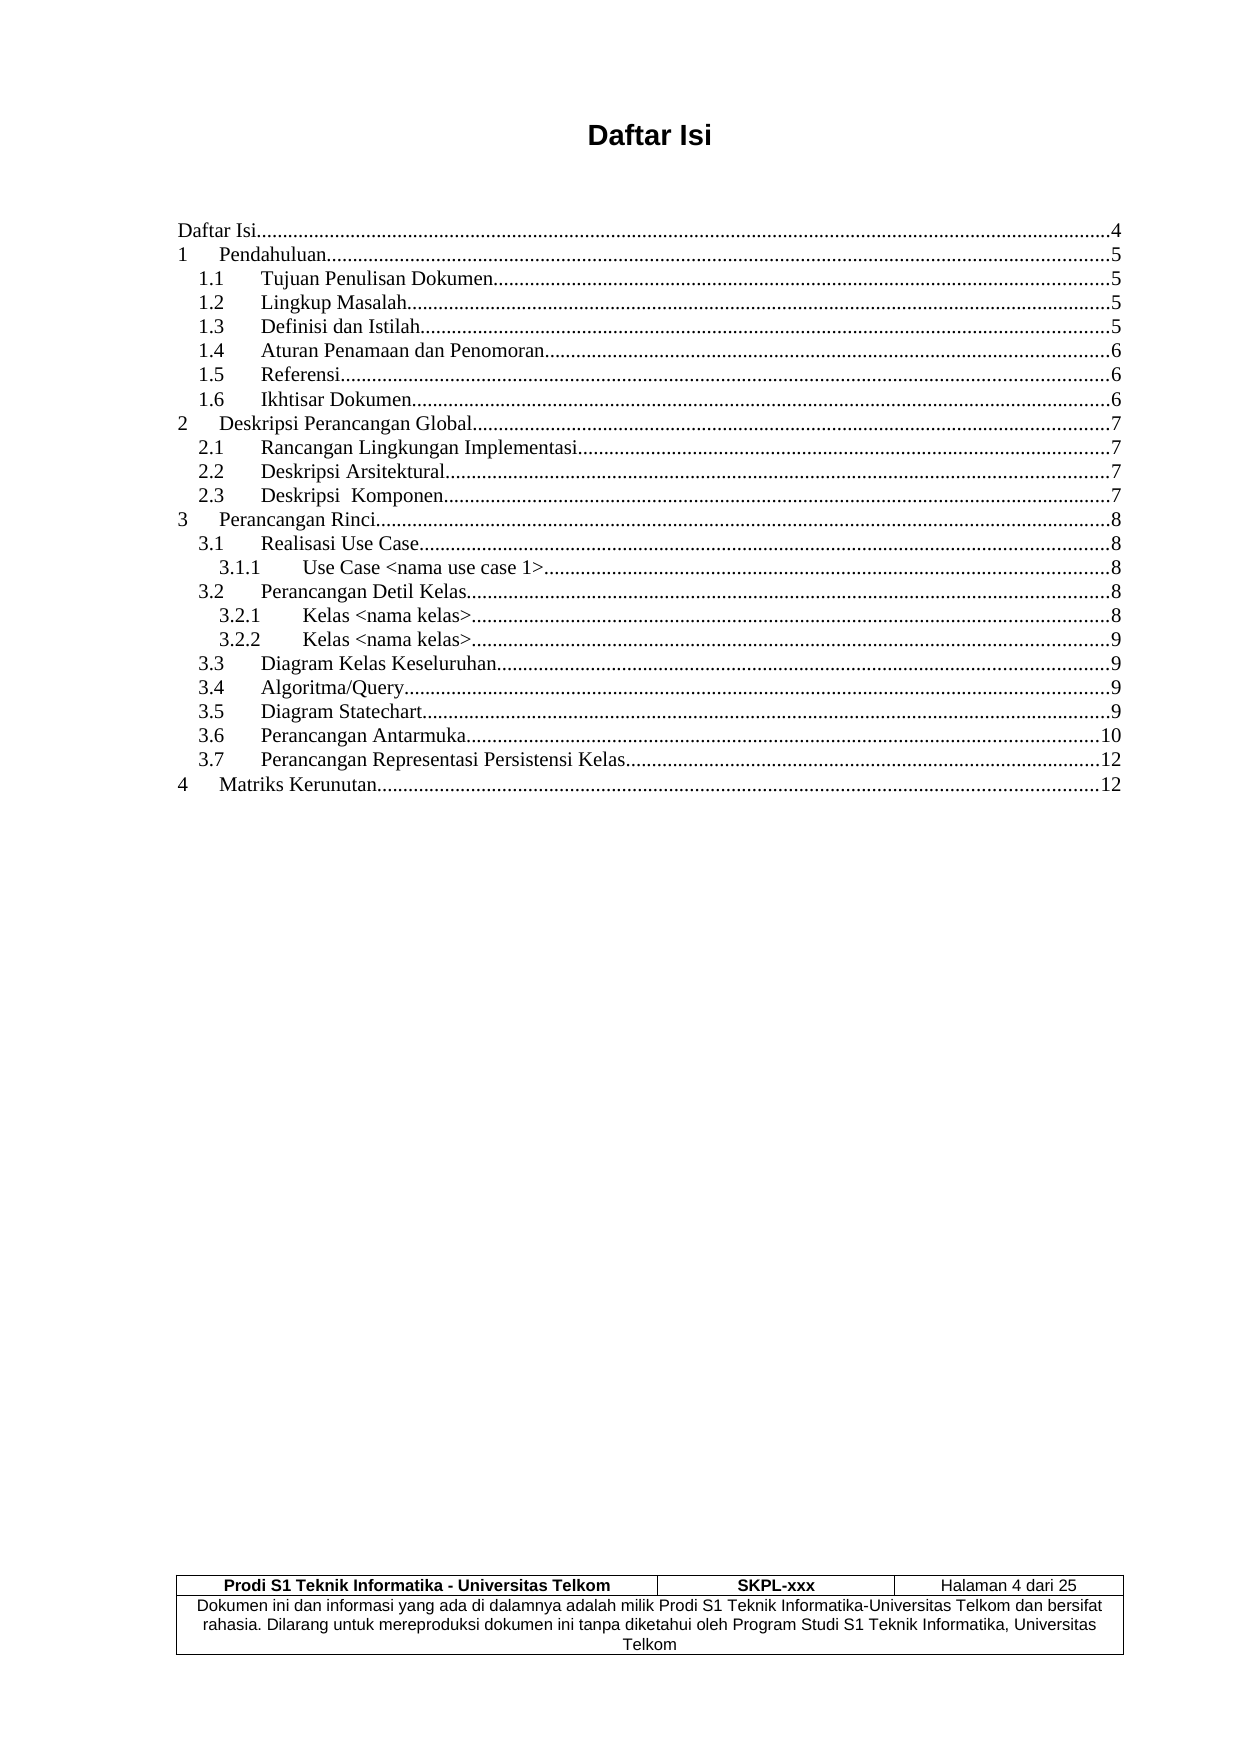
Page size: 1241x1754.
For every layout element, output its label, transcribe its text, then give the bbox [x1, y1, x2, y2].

subtitle Daftar Isi [177, 118, 1122, 152]
